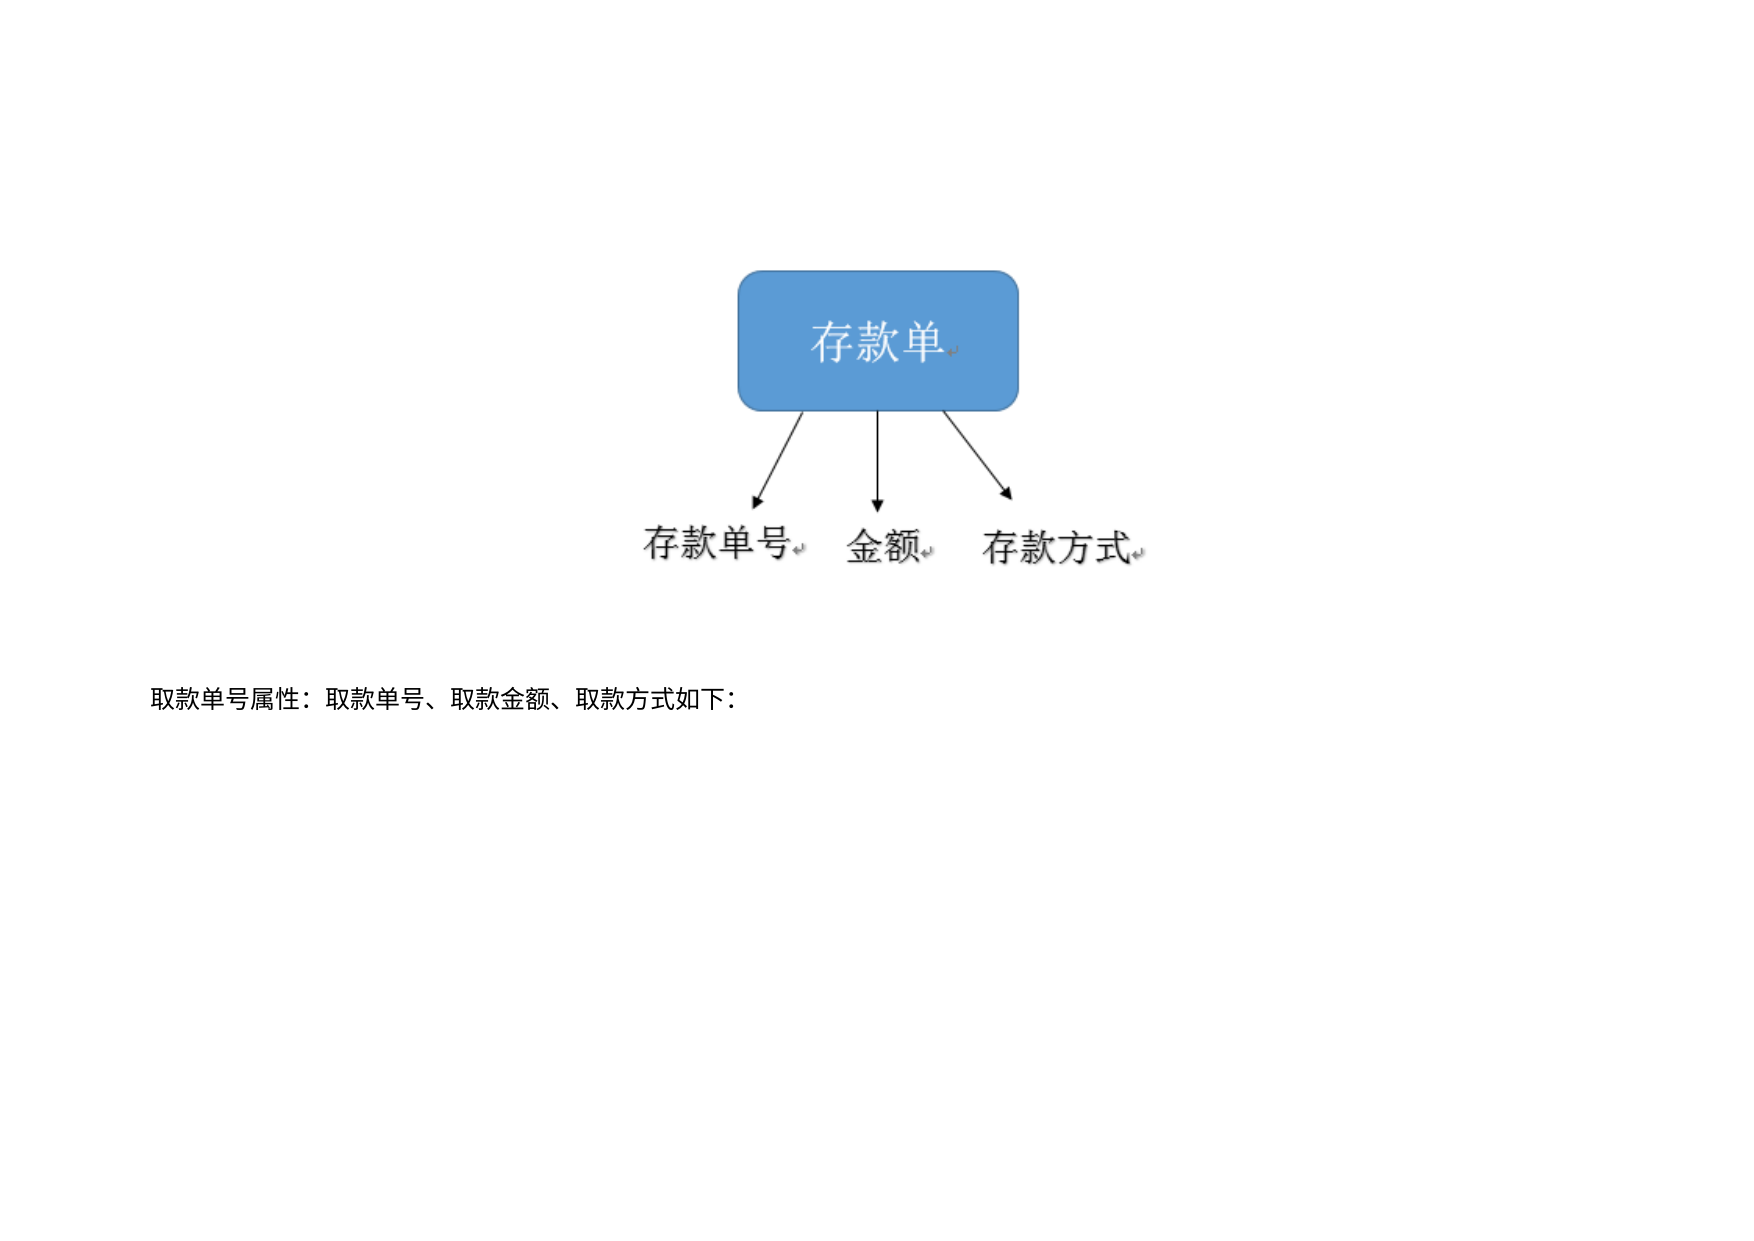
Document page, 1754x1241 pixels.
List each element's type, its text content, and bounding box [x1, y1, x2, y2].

picture [566, 197, 1188, 625]
text 取款单号属性：取款单号、取款金额、取款方式如下： [150, 665, 1604, 730]
